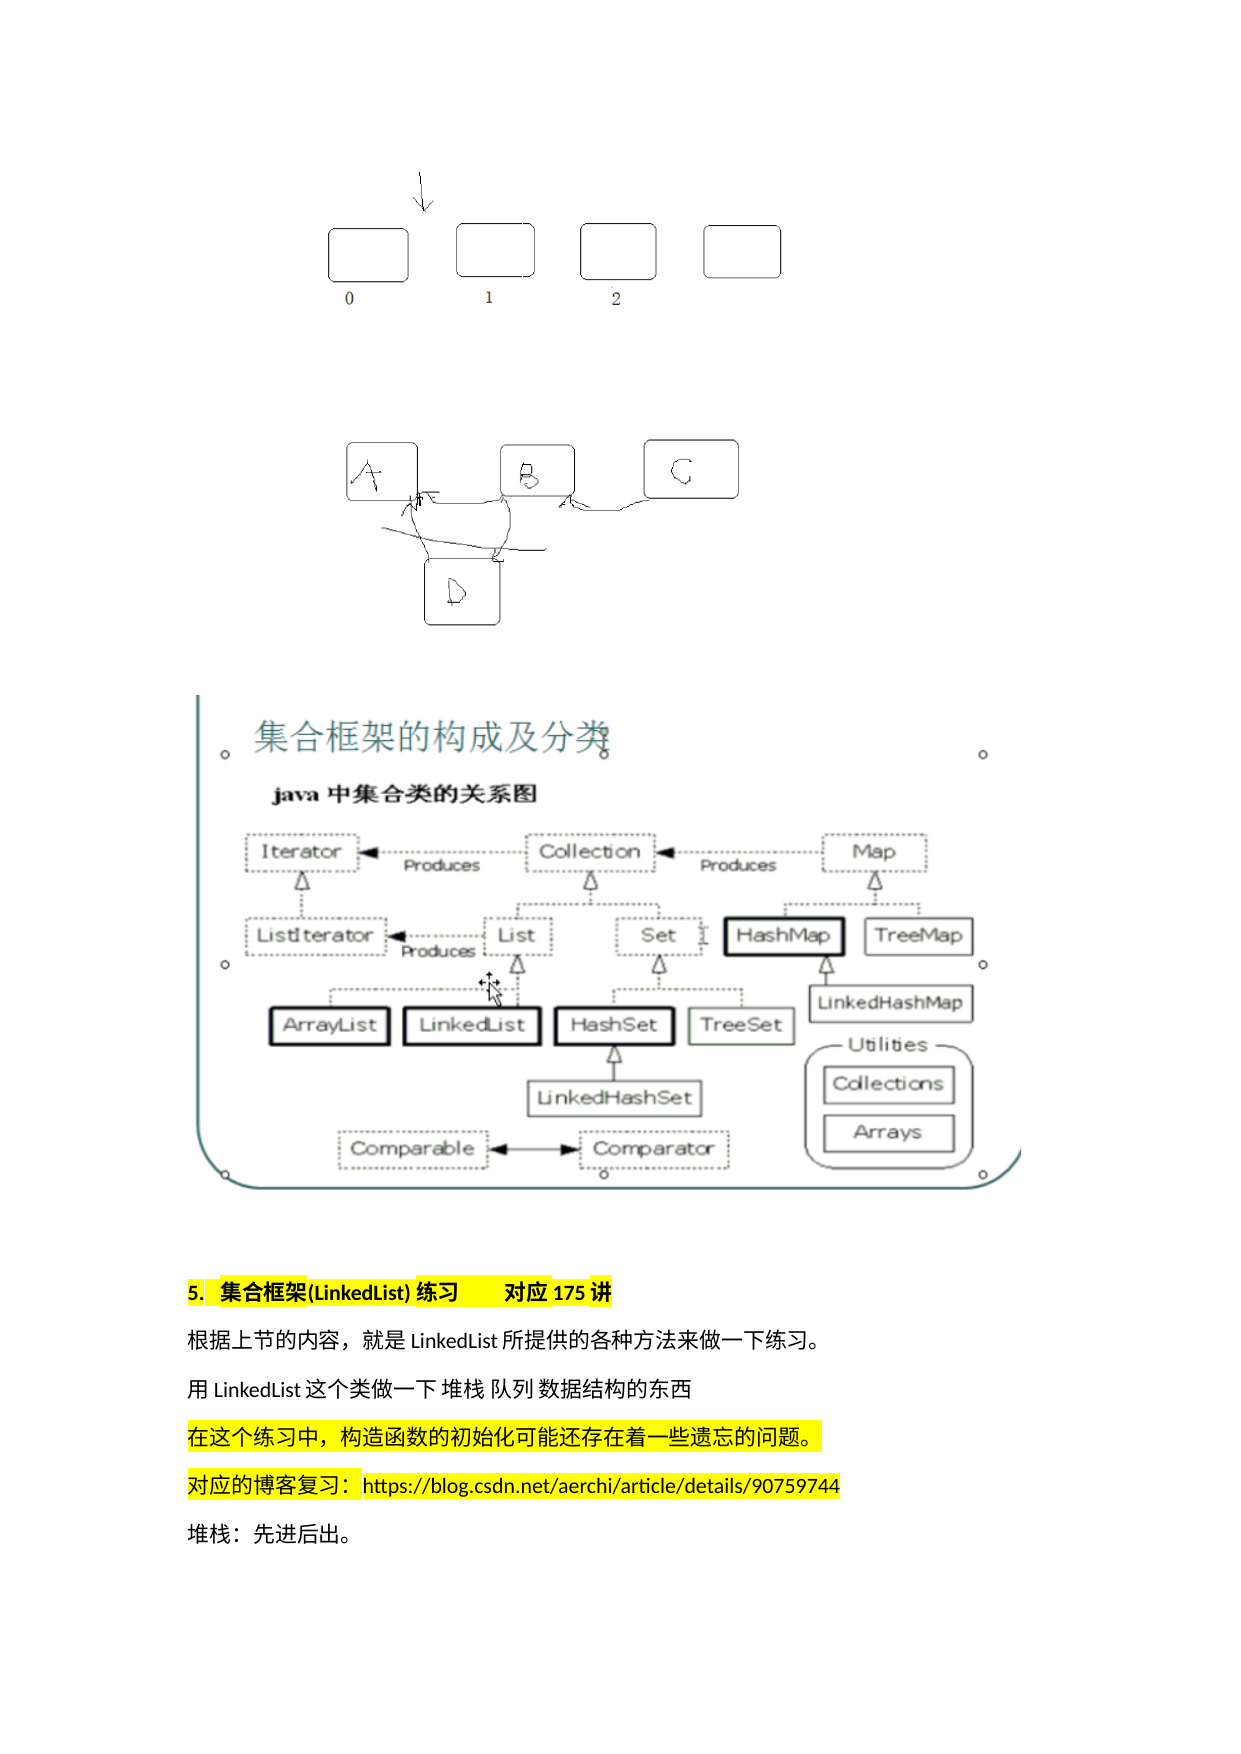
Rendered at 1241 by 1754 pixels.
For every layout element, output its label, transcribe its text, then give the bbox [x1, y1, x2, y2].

list 集合框架(LinkedList) 练习 对应175讲 [187, 1274, 1053, 1307]
picture [187, 162, 1052, 658]
picture [187, 695, 1022, 1191]
list 在这个练习中，构造函数的初始化可能还存在着一些遗忘的问题。 [187, 1419, 1053, 1452]
list 堆栈：先进后出。 [187, 1516, 1053, 1549]
list 根据上节的内容，就是LinkedList所提供的各种方法来做一下练习。 [187, 1323, 1053, 1355]
list 用LinkedList这个类做一下 堆栈 队列 数据结构的东西 [187, 1371, 1053, 1404]
list 对应的博客复习：https://blog.csdn.net/aerchi/article/details/90759744 [362, 1468, 1053, 1500]
